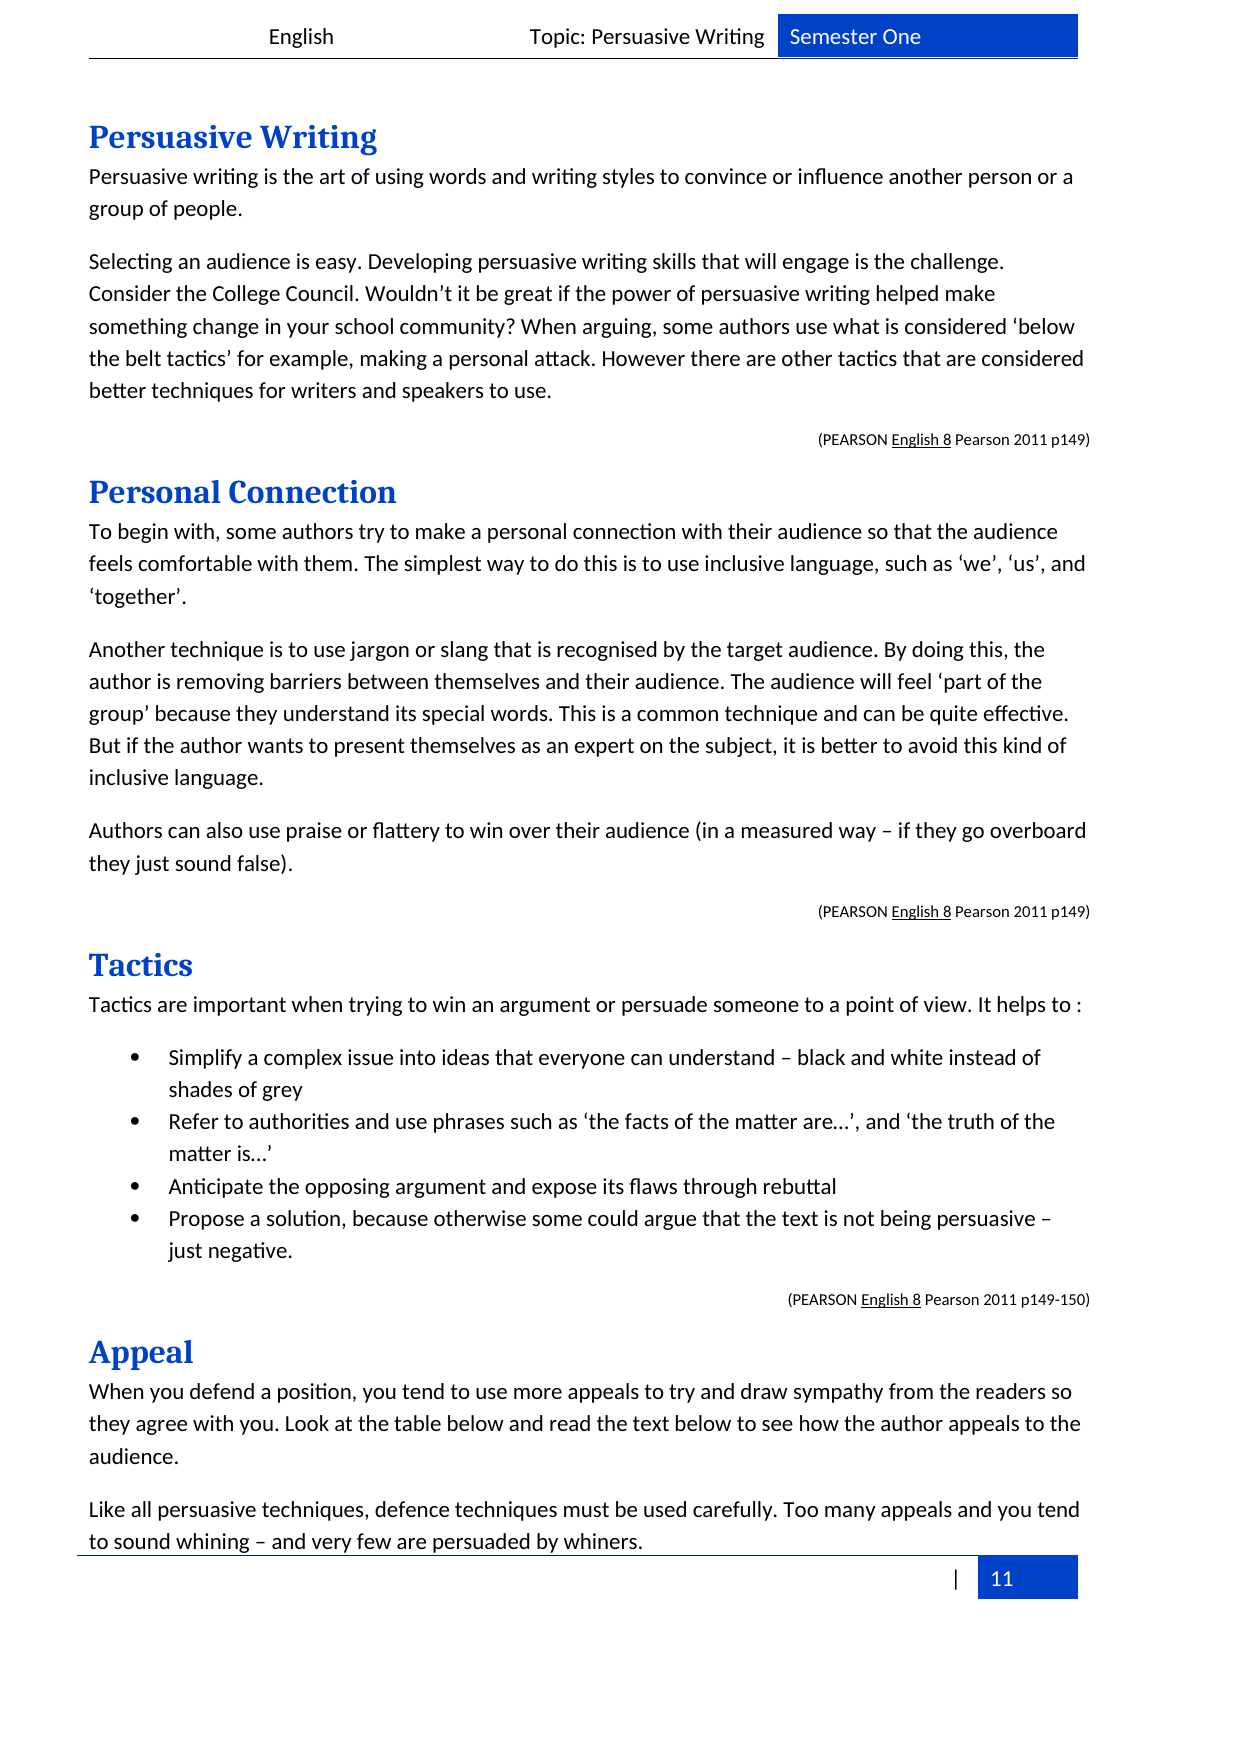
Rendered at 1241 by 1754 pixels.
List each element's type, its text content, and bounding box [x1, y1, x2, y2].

subtitle Tactics [89, 946, 1090, 984]
text (PEARSON English 8 Pearson 2011 p149) [131, 902, 1090, 922]
text (PEARSON English 8 Pearson 2011 p149) [131, 429, 1090, 449]
subtitle Persuasive Writing [89, 118, 1090, 156]
text Selecting an audience is easy. Developing persuasive writing skills that will engage is the challenge. Consider the College Council. Wouldn’t it be great if the power of persuasive writing helped make something change in your school community? When arguing, some authors use what is considered ‘below the belt tactics’ for example, making a personal attack. However there are other tactics that are considered better techniques for writers and speakers to use. [89, 247, 1090, 404]
text Persuasive writing is the art of using words and writing styles to convince or influence another person or a group of people. [89, 162, 1090, 222]
text (PEARSON English 8 Pearson 2011 p149-150) [131, 1289, 1090, 1309]
list Refer to authorities and use phrases such as ‘the facts of the matter are…’, and ‘the truth of the matter is…’ [131, 1107, 1090, 1168]
list Simplify a complex issue into ideas that everyone can understand – black and white instead of shades of grey [131, 1043, 1090, 1103]
subtitle Appeal [89, 1333, 1090, 1372]
text To begin with, some authors try to make a personal connection with their audience so that the audience feels comfortable with them. The simplest way to do this is to use inclusive language, such as ‘we’, ‘us’, and ‘together’. [89, 517, 1090, 610]
text Another technique is to use jargon or slang that is recognised by the target audience. By doing this, the author is removing barriers between themselves and their audience. The audience will feel ‘part of the group’ because they understand its special words. This is a common technique and can be quite effective. But if the author wants to present themselves as an expert on the subject, it is better to avoid this kind of inclusive language. [89, 635, 1090, 792]
list Anticipate the opposing argument and expose its flaws through rebuttal [131, 1172, 1090, 1200]
text Authors can also use praise or flattery to win over their audience (in a measured way – if they go overboard they just sound false). [89, 817, 1090, 877]
text Like all persuasive techniques, defence techniques must be used carefully. Too many appeals and you tend to sound whining – and very few are persuaded by whiners. [89, 1495, 1090, 1555]
text Tactics are important when trying to win an argument or persuade someone to a point of view. It helps to : [89, 990, 1090, 1018]
subtitle Personal Connection [89, 473, 1090, 512]
text When you defend a position, you tend to use more appeals to try and draw sympathy from the readers so they agree with you. Look at the table below and read the text below to see how the author appeals to the audience. [89, 1377, 1090, 1470]
list Propose a solution, because otherwise some could argue that the text is not being persuasive – just negative. [131, 1204, 1090, 1264]
